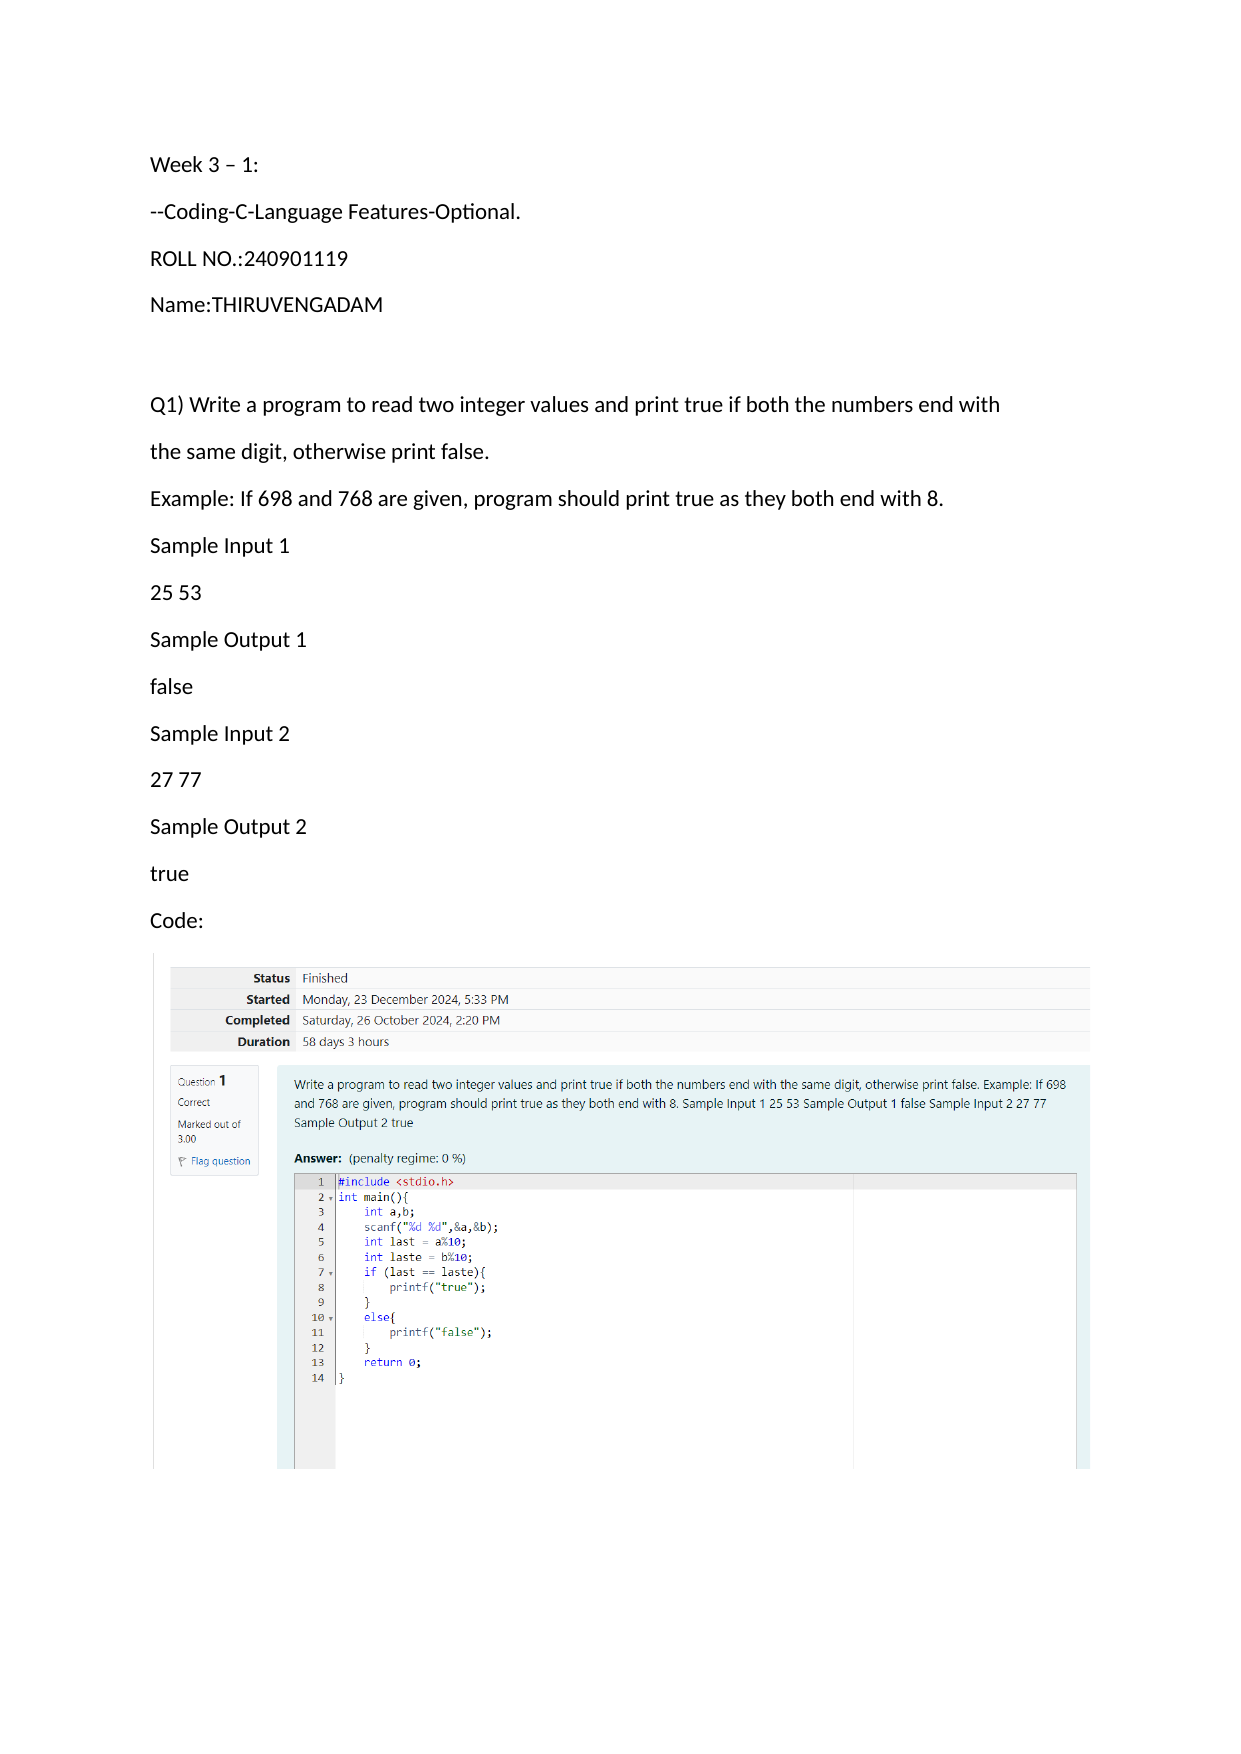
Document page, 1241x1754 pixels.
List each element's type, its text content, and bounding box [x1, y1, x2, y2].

text Name:THIRUVENGADAM [150, 291, 1090, 319]
text 27 77 [150, 766, 1090, 793]
text Sample Output 2 [150, 812, 1090, 840]
text 25 53 [150, 578, 1090, 606]
text --Coding-C-Language Features-Optional. [150, 197, 1090, 225]
text Sample Output 1 [150, 625, 1090, 653]
text Code: [150, 906, 1090, 934]
text ROLL NO.:240901119 [150, 244, 1090, 272]
text Sample Input 1 [150, 531, 1090, 559]
text the same digit, otherwise print false. [150, 437, 1090, 465]
text Sample Input 2 [150, 719, 1090, 747]
text false [150, 672, 1090, 700]
text Week 3 – 1: [150, 150, 1090, 178]
text Example: If 698 and 768 are given, program should print true as they both end with 8. [150, 484, 1090, 512]
text Q1) Write a program to read two integer values and print true if both the numbers end with [150, 391, 1090, 418]
text true [150, 859, 1090, 887]
picture [150, 953, 1091, 1469]
